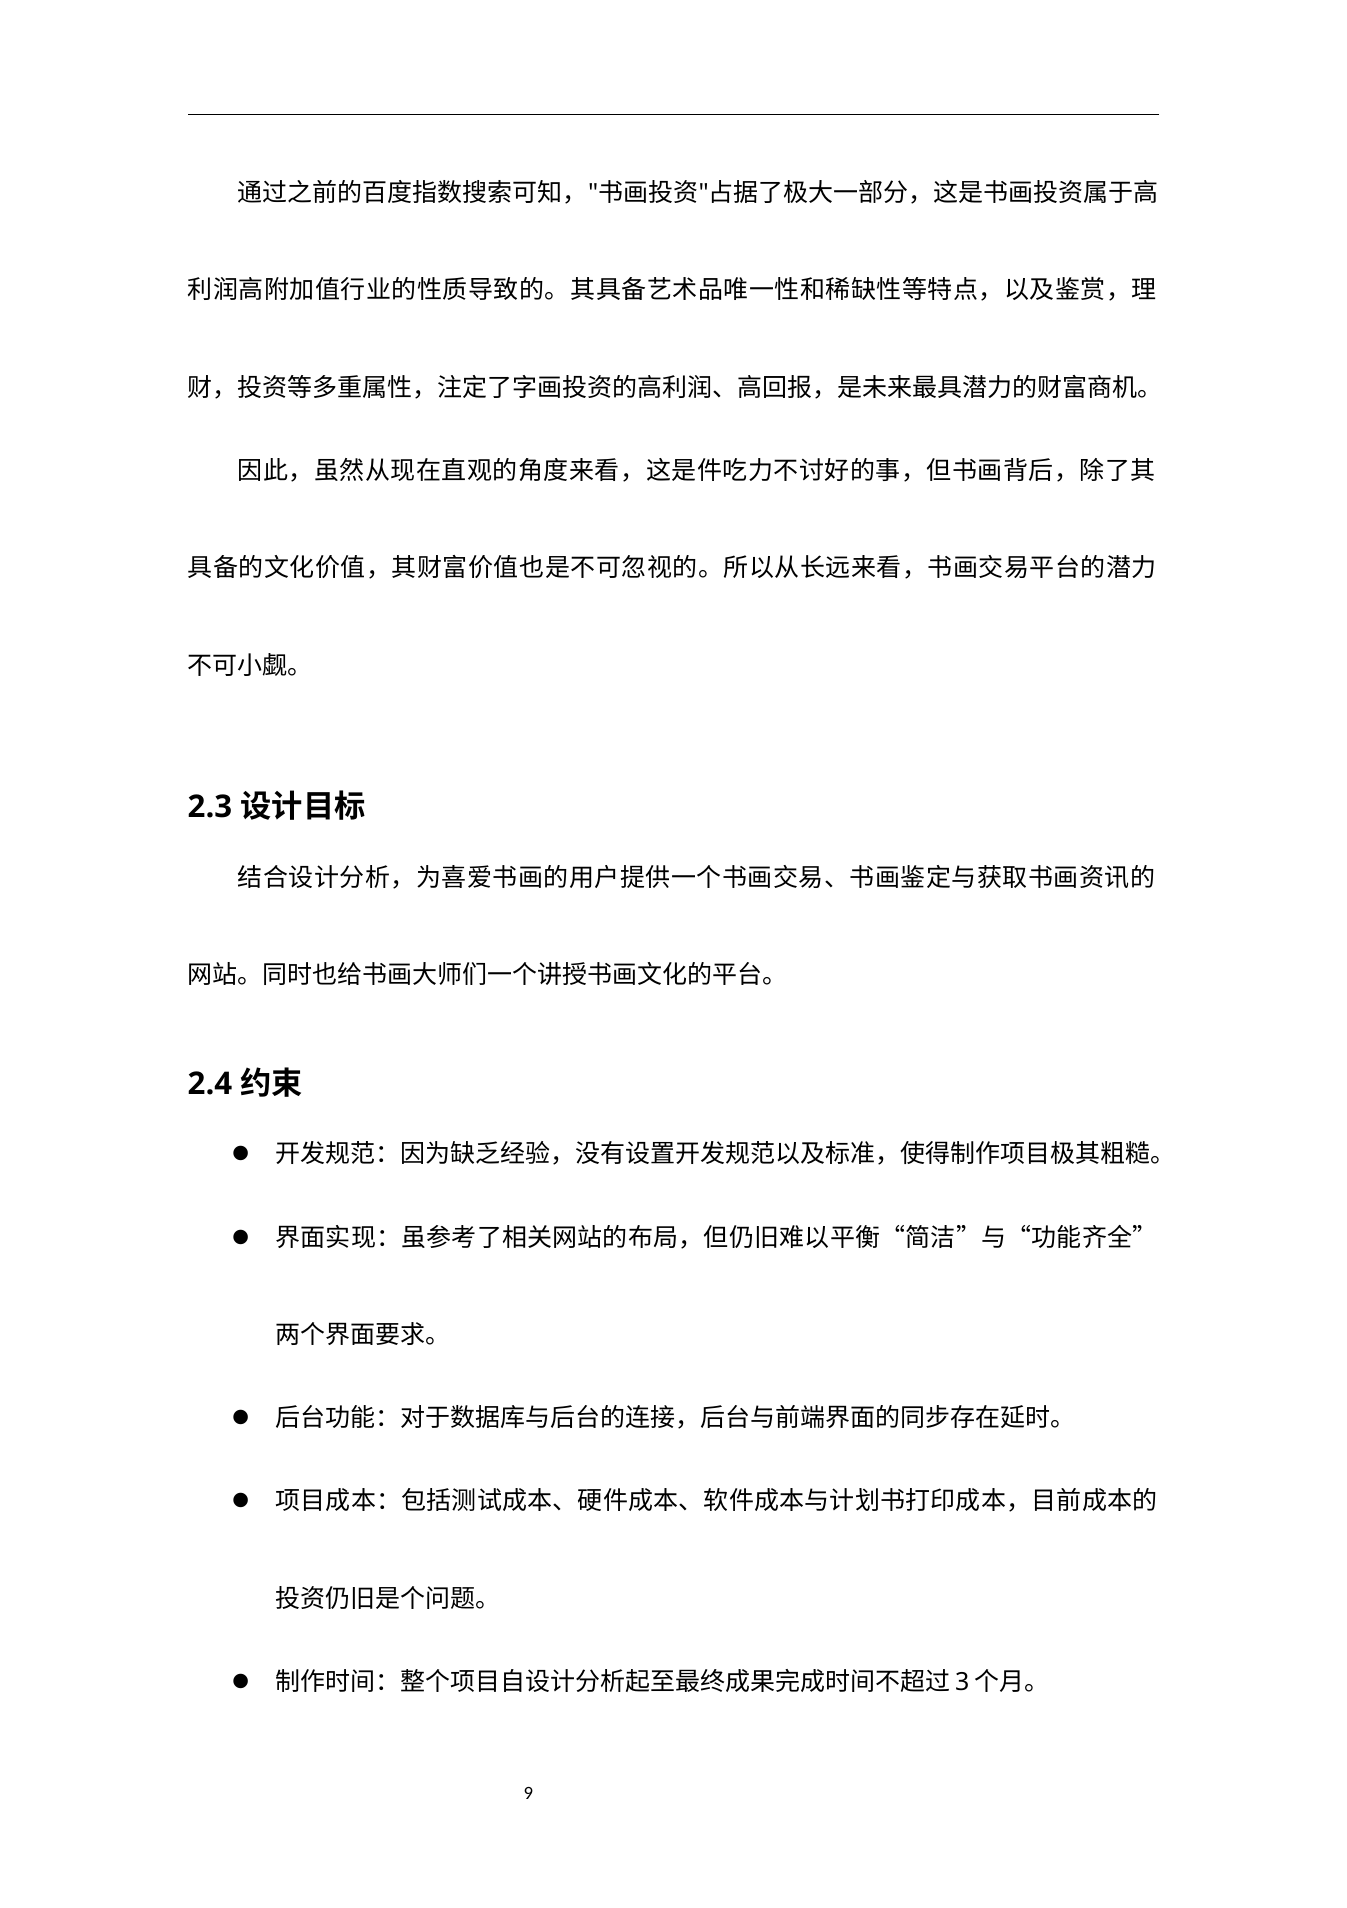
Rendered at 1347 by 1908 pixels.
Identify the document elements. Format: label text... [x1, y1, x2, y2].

list 项目成本：包括测试成本、硬件成本、软件成本与计划书打印成本，目前成本的投资仍旧是个问题。 [231, 1466, 1159, 1629]
title 2.3 设计目标 [187, 771, 1159, 836]
list 界面实现：虽参考了相关网站的布局，但仍旧难以平衡“简洁”与“功能齐全”两个界面要求。 [231, 1203, 1159, 1365]
list 开发规范：因为缺乏经验，没有设置开发规范以及标准，使得制作项目极其粗糙。 [231, 1119, 1159, 1184]
list 结合设计分析，为喜爱书画的用户提供一个书画交易、书画鉴定与获取书画资讯的网站。同时也给书画大师们一个讲授书画文化的平台。 [187, 843, 1159, 1005]
list 后台功能：对于数据库与后台的连接，后台与前端界面的同步存在延时。 [231, 1383, 1159, 1448]
text 通过之前的百度指数搜索可知，"书画投资"占据了极大一部分，这是书画投资属于高利润高附加值行业的性质导致的。其具备艺术品唯一性和稀缺性等特点，以及鉴赏，理财，投资等多重属性，注定了字画投资的高利润、高回报，是未来最具潜力的财富商机。 [187, 158, 1159, 418]
text 因此，虽然从现在直观的角度来看，这是件吃力不讨好的事，但书画背后，除了其具备的文化价值，其财富价值也是不可忽视的。所以从长远来看，书画交易平台的潜力不可小觑。 [187, 436, 1159, 696]
list 制作时间：整个项目自设计分析起至最终成果完成时间不超过3个月。 [231, 1647, 1159, 1712]
title 2.4 约束 [187, 1048, 1159, 1113]
